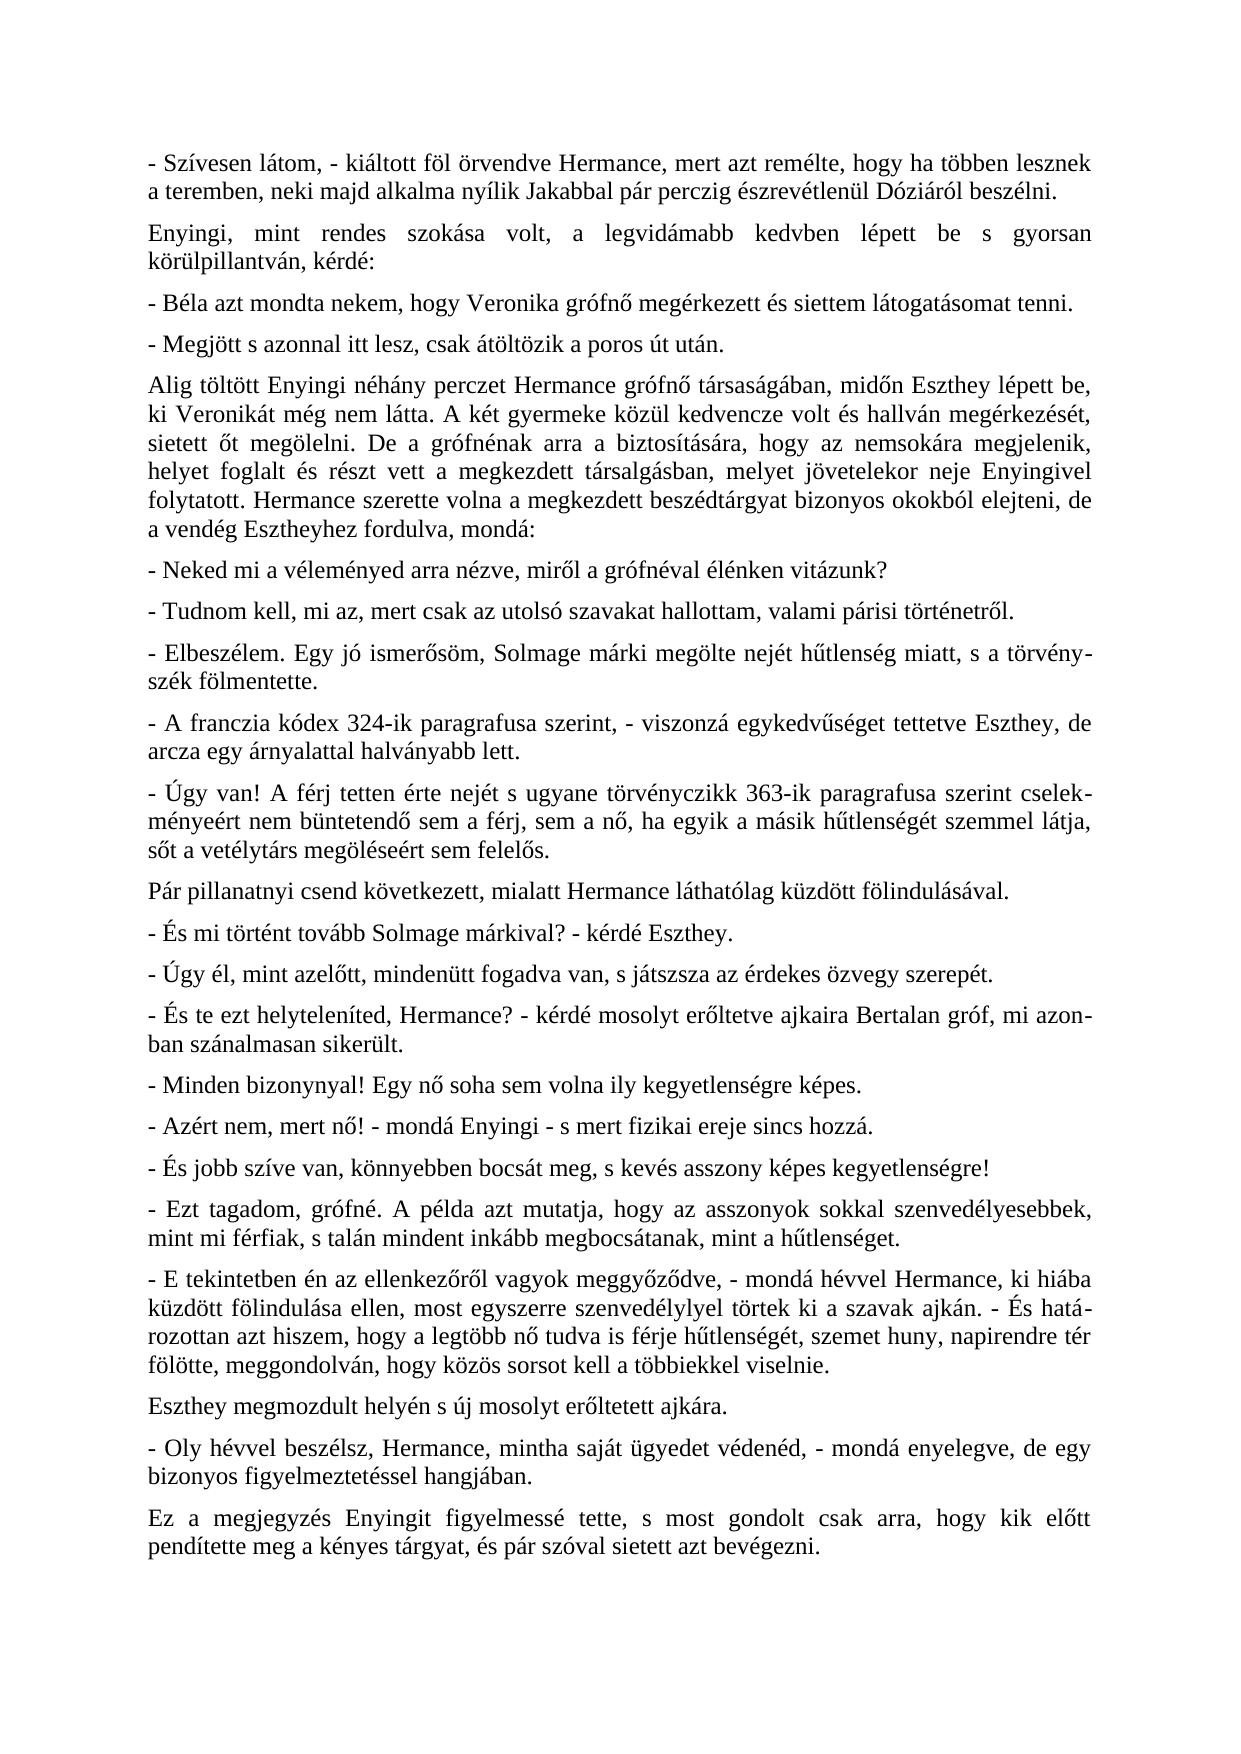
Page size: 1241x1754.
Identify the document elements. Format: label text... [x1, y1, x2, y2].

text - Ezt tagadom, grófné. A példa azt mutatja, hogy az asszonyok sokkal szenvedélyesebbek, mint mi férfiak, s talán mindent inkább megbocsátanak, mint a hűtlenséget. [148, 1194, 1092, 1251]
text - Úgy van! A férj tetten érte nejét s ugyane törvényczikk 363-ik paragrafusa szerint cselekményeért nem büntetendő sem a férj, sem a nő, ha egyik a másik hűtlenségét szemmel látja, sőt a vetélytárs megöléseért sem felelős. [148, 778, 1092, 864]
text - A franczia kódex 324-ik paragrafusa szerint, - viszonzá egykedvűséget tettetve Eszthey, de arcza egy árnyalattal halványabb lett. [148, 708, 1092, 765]
text - E tekintetben én az ellenkezőről vagyok meggyőződve, - mondá hévvel Hermance, ki hiába küzdött fölindulása ellen, most egyszerre szenvedélylyel törtek ki a szavak ajkán. - És határozottan azt hiszem, hogy a legtöbb nő tudva is férje hűtlenségét, szemet huny, napirendre tér fölötte, meggondolván, hogy közös sorsot kell a többiekkel viselnie. [148, 1264, 1092, 1379]
text Pár pillanatnyi csend következett, mialatt Hermance láthatólag küzdött fölindulásával. [148, 876, 1092, 905]
text - Úgy él, mint azelőtt, mindenütt fogadva van, s játszsza az érdekes özvegy szerepét. [148, 959, 1092, 988]
text - És jobb szíve van, könnyebben bocsát meg, s kevés asszony képes kegyetlenségre! [148, 1153, 1092, 1181]
text Enyingi, mint rendes szokása volt, a legvidámabb kedvben lépett be s gyorsan körülpillantván, kérdé: [148, 218, 1092, 275]
text - Tudnom kell, mi az, mert csak az utolsó szavakat hallottam, valami párisi történetről. [148, 596, 1092, 625]
text - Szívesen látom, - kiáltott föl örvendve Hermance, mert azt remélte, hogy ha többen lesznek a teremben, neki majd alkalma nyílik Jakabbal pár perczig észrevétlenül Dóziáról beszélni. [148, 148, 1092, 205]
text - És mi történt tovább Solmage márkival? - kérdé Eszthey. [148, 918, 1092, 946]
text Ez a megjegyzés Enyingit figyelmessé tette, s most gondolt csak arra, hogy kik előtt pendítette meg a kényes tárgyat, és pár szóval sietett azt bevégezni. [148, 1503, 1092, 1560]
text - És te ezt helyteleníted, Hermance? - kérdé mosolyt erőltetve ajkaira Bertalan gróf, mi azonban szánalmasan sikerült. [148, 1000, 1092, 1058]
text - Elbeszélem. Egy jó ismerősöm, Solmage márki megölte nejét hűtlenség miatt, s a törvényszék fölmentette. [148, 638, 1092, 695]
text - Minden bizonynyal! Egy nő soha sem volna ily kegyetlenségre képes. [148, 1070, 1092, 1099]
text - Azért nem, mert nő! - mondá Enyingi - s mert fizikai ereje sincs hozzá. [148, 1111, 1092, 1140]
text Alig töltött Enyingi néhány perczet Hermance grófnő társaságában, midőn Eszthey lépett be, ki Veronikát még nem látta. A két gyermeke közül kedvencze volt és hallván megérkezését, sietett őt megölelni. De a grófnénak arra a biztosítására, hogy az nemsokára megjelenik, helyet foglalt és részt vett a megkezdett társalgásban, melyet jövetelekor neje Enyingivel folytatott. Hermance szerette volna a megkezdett beszédtárgyat bizonyos okokból elejteni, de a vendég Esztheyhez fordulva, mondá: [148, 370, 1092, 543]
text - Oly hévvel beszélsz, Hermance, mintha saját ügyedet védenéd, - mondá enyelegve, de egy bizonyos figyelmeztetéssel hangjában. [148, 1433, 1092, 1490]
text - Béla azt mondta nekem, hogy Veronika grófnő megérkezett és siettem látogatásomat tenni. [148, 288, 1092, 316]
text - Megjött s azonnal itt lesz, csak átöltözik a poros út után. [148, 329, 1092, 358]
text - Neked mi a véleményed arra nézve, miről a grófnéval élénken vitázunk? [148, 555, 1092, 584]
text Eszthey megmozdult helyén s új mosolyt erőltetett ajkára. [148, 1391, 1092, 1420]
